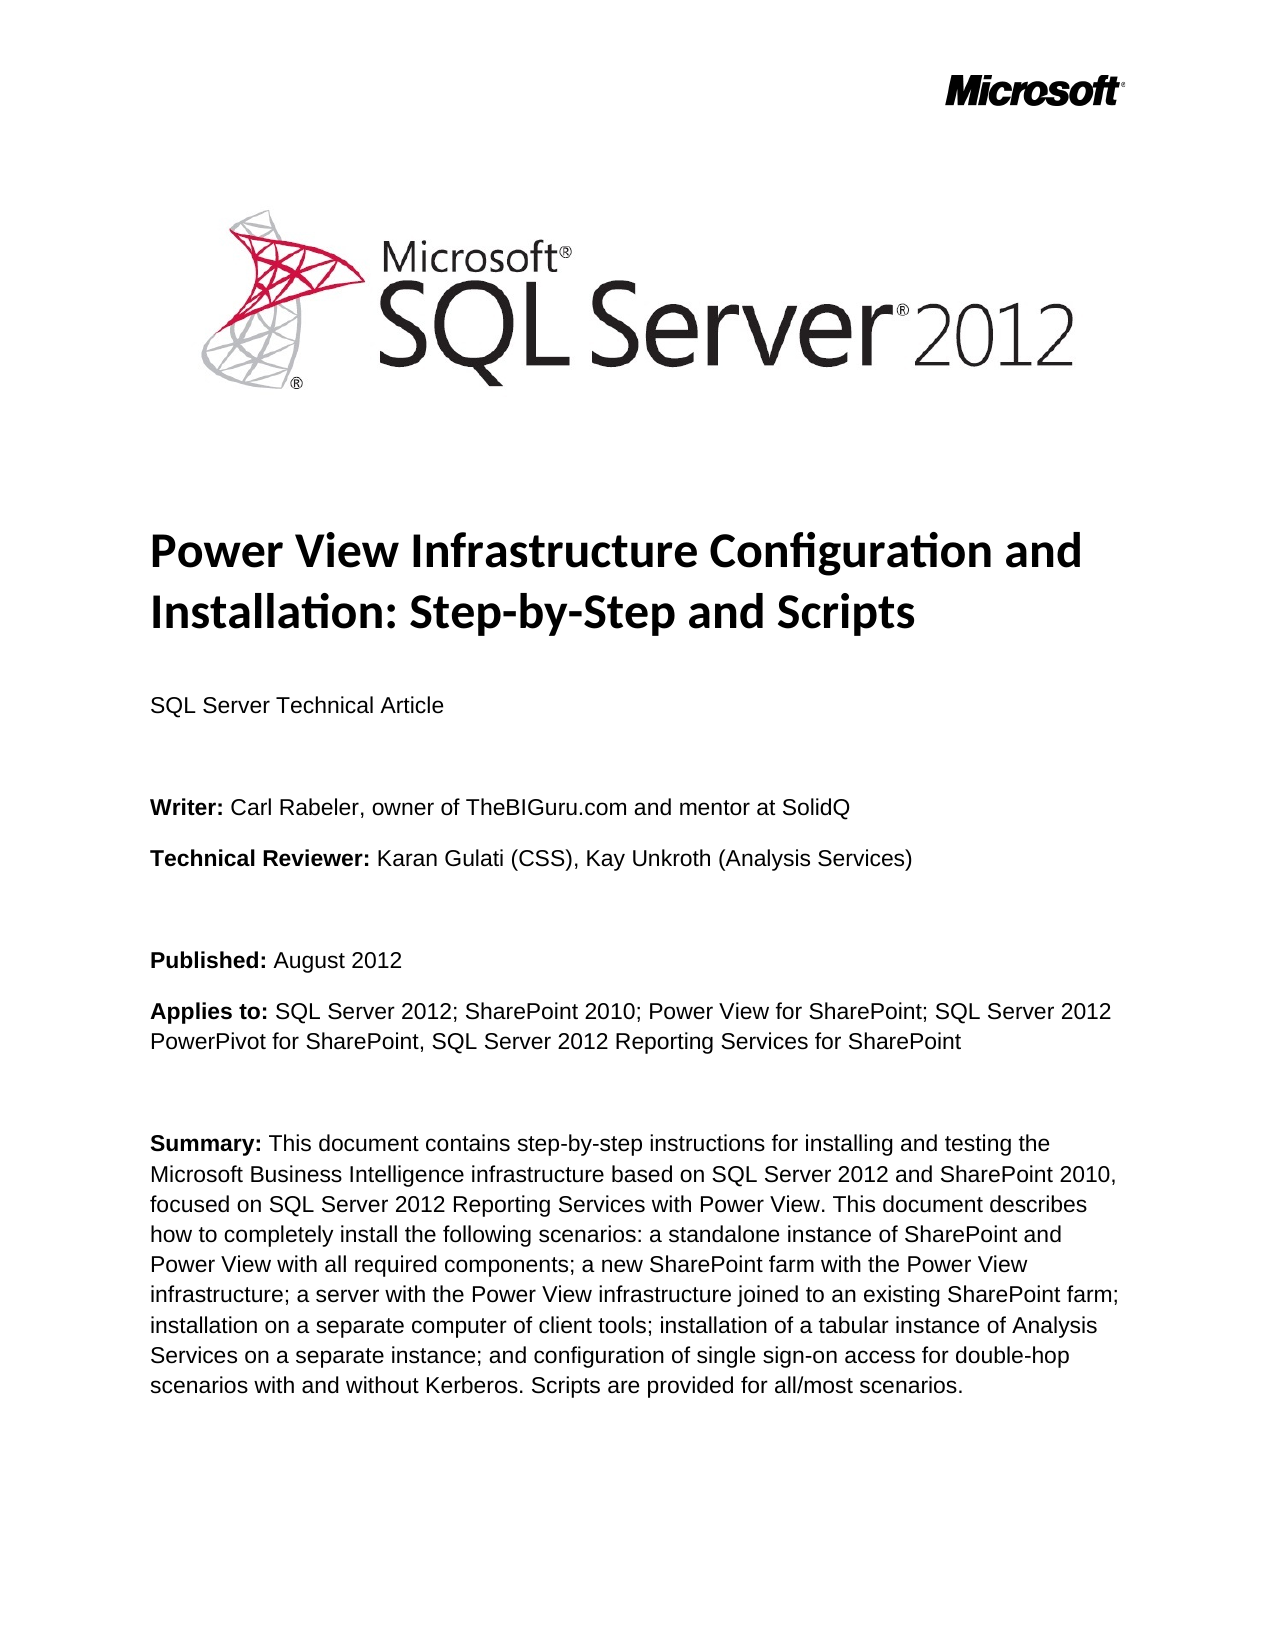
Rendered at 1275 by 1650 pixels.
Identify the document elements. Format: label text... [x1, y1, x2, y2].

text Published: August 2012 [150, 947, 1125, 973]
picture [150, 150, 1125, 443]
text Power View Infrastructure Configuration and Installation: Step-by-Step and Scripts [150, 519, 1125, 641]
text Writer: Carl Rabeler, owner of TheBIGuru.com and mentor at SolidQ [150, 794, 1125, 820]
text Summary: This document contains step-by-step instructions for installing and testing the Microsoft Business Intelligence infrastructure based on SQL Server 2012 and SharePoint 2010, focused on SQL Server 2012 Reporting Services with Power View. This document describes how to completely install the following scenarios: a standalone instance of SharePoint and Power View with all required components; a new SharePoint farm with the Power View infrastructure; a server with the Power View infrastructure joined to an existing SharePoint farm; installation on a separate computer of client tools; installation of a tabular instance of Analysis Services on a separate instance; and configuration of single sign-on access for double-hop scenarios with and without Kerberos. Scripts are provided for all/most scenarios. [150, 1130, 1125, 1398]
text Applies to: SQL Server 2012; SharePoint 2010; Power View for SharePoint; SQL Server 2012 PowerPivot for SharePoint, SQL Server 2012 Reporting Services for SharePoint [150, 998, 1125, 1055]
text SQL Server Technical Article [150, 692, 1125, 718]
picture [945, 75, 1125, 106]
text Technical Reviewer: Karan Gulati (CSS), Kay Unkroth (Analysis Services) [150, 845, 1125, 871]
